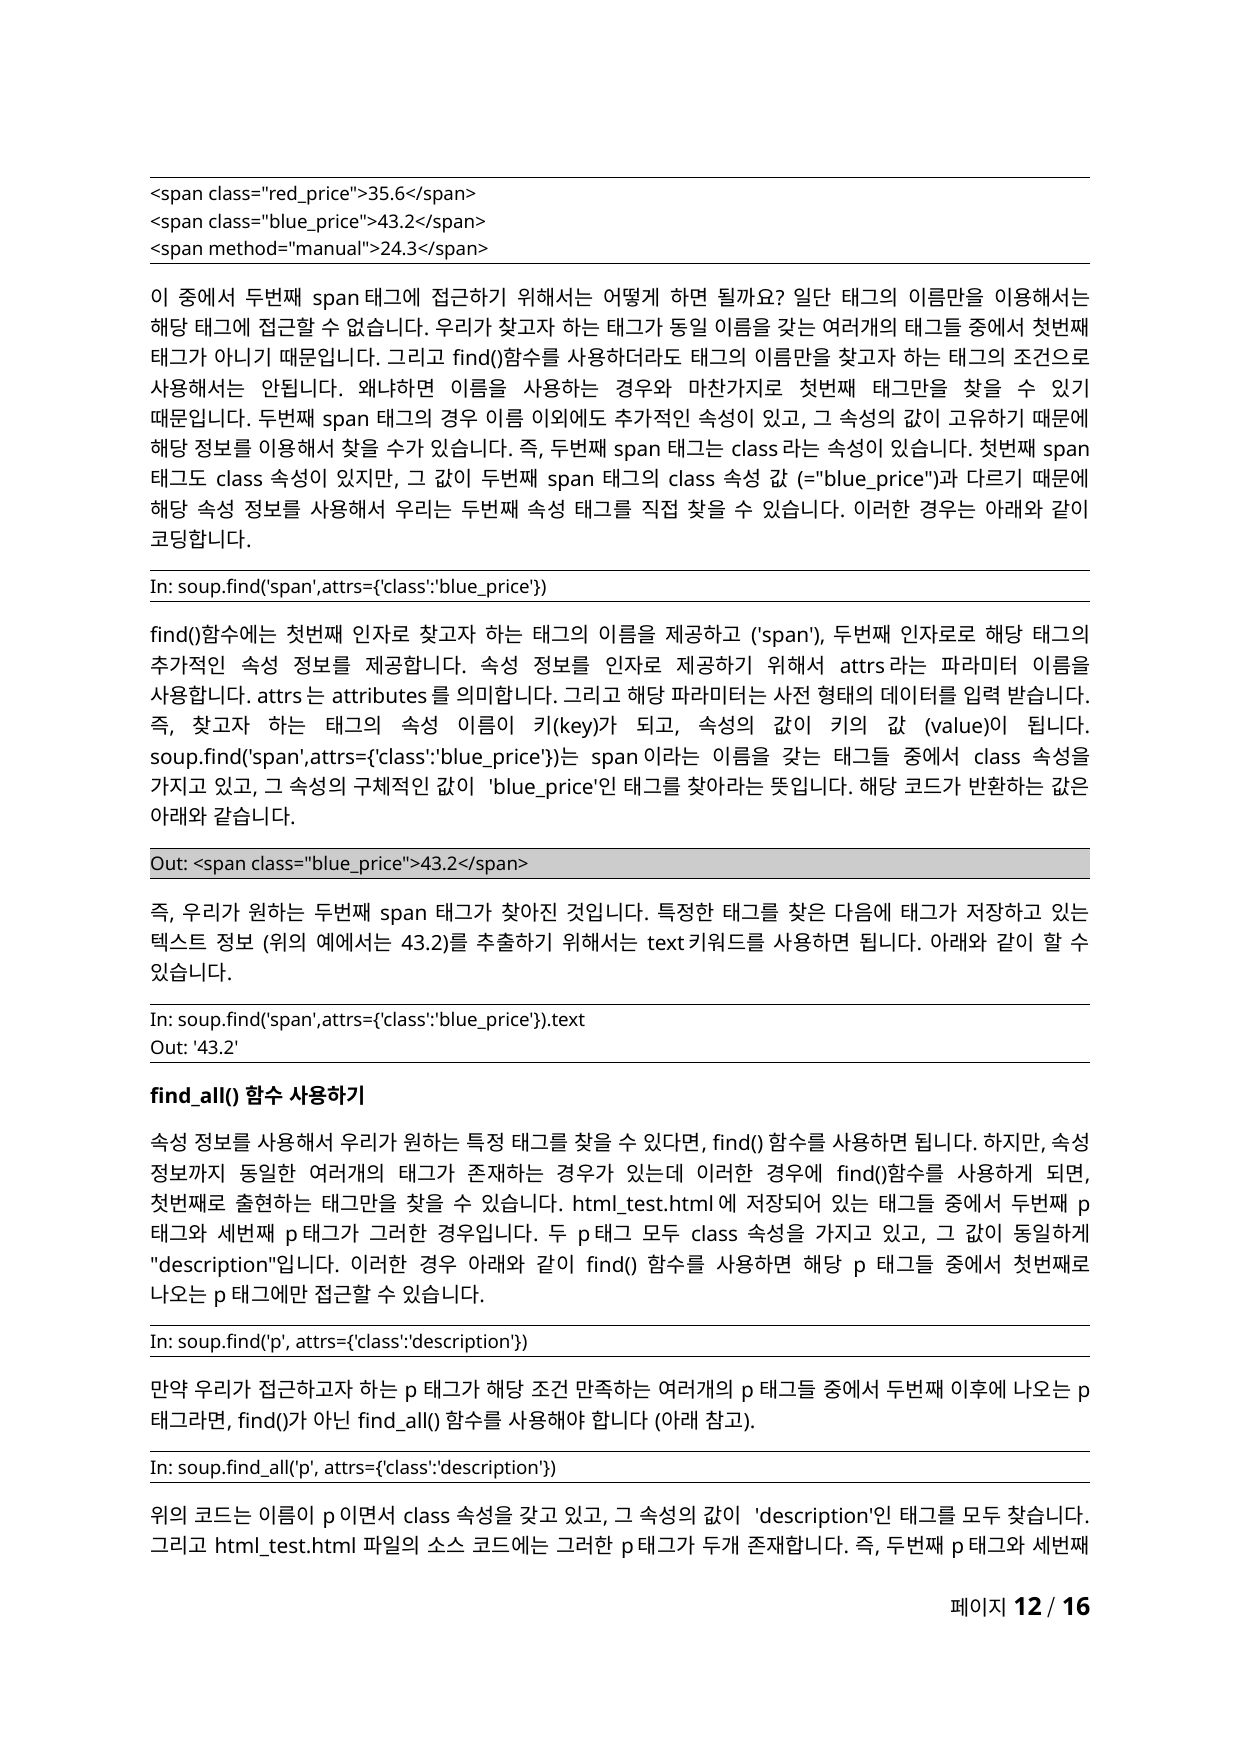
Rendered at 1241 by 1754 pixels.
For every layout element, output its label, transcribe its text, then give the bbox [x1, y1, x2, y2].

text <span class="blue_price">43.2</span> [150, 205, 1090, 232]
text <span method="manual">24.3</span> [150, 232, 1090, 263]
text In: soup.find('span',attrs={'class':'blue_price'}).text [150, 1005, 1090, 1031]
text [150, 1499, 1090, 1560]
text 즉, 우리가 원하는 두번째 span 태그가 찾아진 것입니다. 특정한 태그를 찾은 다음에 태그가 저장하고 있는 텍스트 정보 (위의 예에서는 43.2)를 추출하기 위해서는 text키워드를 사용하면 됩니다. 아래와 같이 할 수 있습니다. [150, 896, 1090, 987]
text In: soup.find_all('p', attrs={'class':'description'}) [150, 1452, 1090, 1482]
text Out: '43.2' [150, 1031, 1090, 1062]
text In: soup.find('p', attrs={'class':'description'}) [150, 1326, 1090, 1356]
text 만약 우리가 접근하고자 하는 p 태그가 해당 조건 만족하는 여러개의 p 태그들 중에서 두번째 이후에 나오는 p 태그라면, find()가 아닌 find_all() 함수를 사용해야 합니다 (아래 참고). [150, 1374, 1090, 1434]
text <span class="red_price">35.6</span> [150, 178, 1090, 205]
text 이 중에서 두번째 span태그에 접근하기 위해서는 어떻게 하면 될까요? 일단 태그의 이름만을 이용해서는 해당 태그에 접근할 수 없습니다. 우리가 찾고자 하는 태그가 동일 이름을 갖는 여러개의 태그들 중에서 첫번째 태그가 아니기 때문입니다. 그리고 find()함수를 사용하더라도 태그의 이름만을 찾고자 하는 태그의 조건으로 사용해서는 안됩니다. 왜냐하면 이름을 사용하는 경우와 마찬가지로 첫번째 태그만을 찾을 수 있기 때문입니다. 두번째 span 태그의 경우 이름 이외에도 추가적인 속성이 있고, 그 속성의 값이 고유하기 때문에 해당 정보를 이용해서 찾을 수가 있습니다. 즉, 두번째 span 태그는 class라는 속성이 있습니다. 첫번째 span 태그도 class 속성이 있지만, 그 값이 두번째 span 태그의 class 속성 값 (="blue_price")과 다르기 때문에 해당 속성 정보를 사용해서 우리는 두번째 속성 태그를 직접 찾을 수 있습니다. 이러한 경우는 아래와 같이 코딩합니다. [150, 281, 1090, 554]
text In: soup.find('span',attrs={'class':'blue_price'}) [150, 571, 1090, 601]
text find_all() 함수 사용하기 [150, 1080, 1090, 1110]
text find()함수에는 첫번째 인자로 찾고자 하는 태그의 이름을 제공하고 ('span'), 두번째 인자로로 해당 태그의 추가적인 속성 정보를 제공합니다. 속성 정보를 인자로 제공하기 위해서 attrs라는 파라미터 이름을 사용합니다. attrs는 attributes를 의미합니다. 그리고 해당 파라미터는 사전 형태의 데이터를 입력 받습니다. 즉, 찾고자 하는 태그의 속성 이름이 키(key)가 되고, 속성의 값이 키의 값 (value)이 됩니다. soup.find('span',attrs={'class':'blue_price'})는 span이라는 이름을 갖는 태그들 중에서 class 속성을 가지고 있고, 그 속성의 구체적인 값이 'blue_price'인 태그를 찾아라는 뜻입니다. 해당 코드가 반환하는 값은 아래와 같습니다. [150, 619, 1090, 831]
text 속성 정보를 사용해서 우리가 원하는 특정 태그를 찾을 수 있다면, find() 함수를 사용하면 됩니다. 하지만, 속성 정보까지 동일한 여러개의 태그가 존재하는 경우가 있는데 이러한 경우에 find()함수를 사용하게 되면, 첫번째로 출현하는 태그만을 찾을 수 있습니다. html_test.html에 저장되어 있는 태그들 중에서 두번째 p태그와 세번째 p태그가 그러한 경우입니다. 두 p태그 모두 class 속성을 가지고 있고, 그 값이 동일하게 "description"입니다. 이러한 경우 아래와 같이 find() 함수를 사용하면 해당 p 태그들 중에서 첫번째로 나오는 p 태그에만 접근할 수 있습니다. [150, 1127, 1090, 1308]
text Out: <span class="blue_price">43.2</span> [150, 849, 1090, 878]
